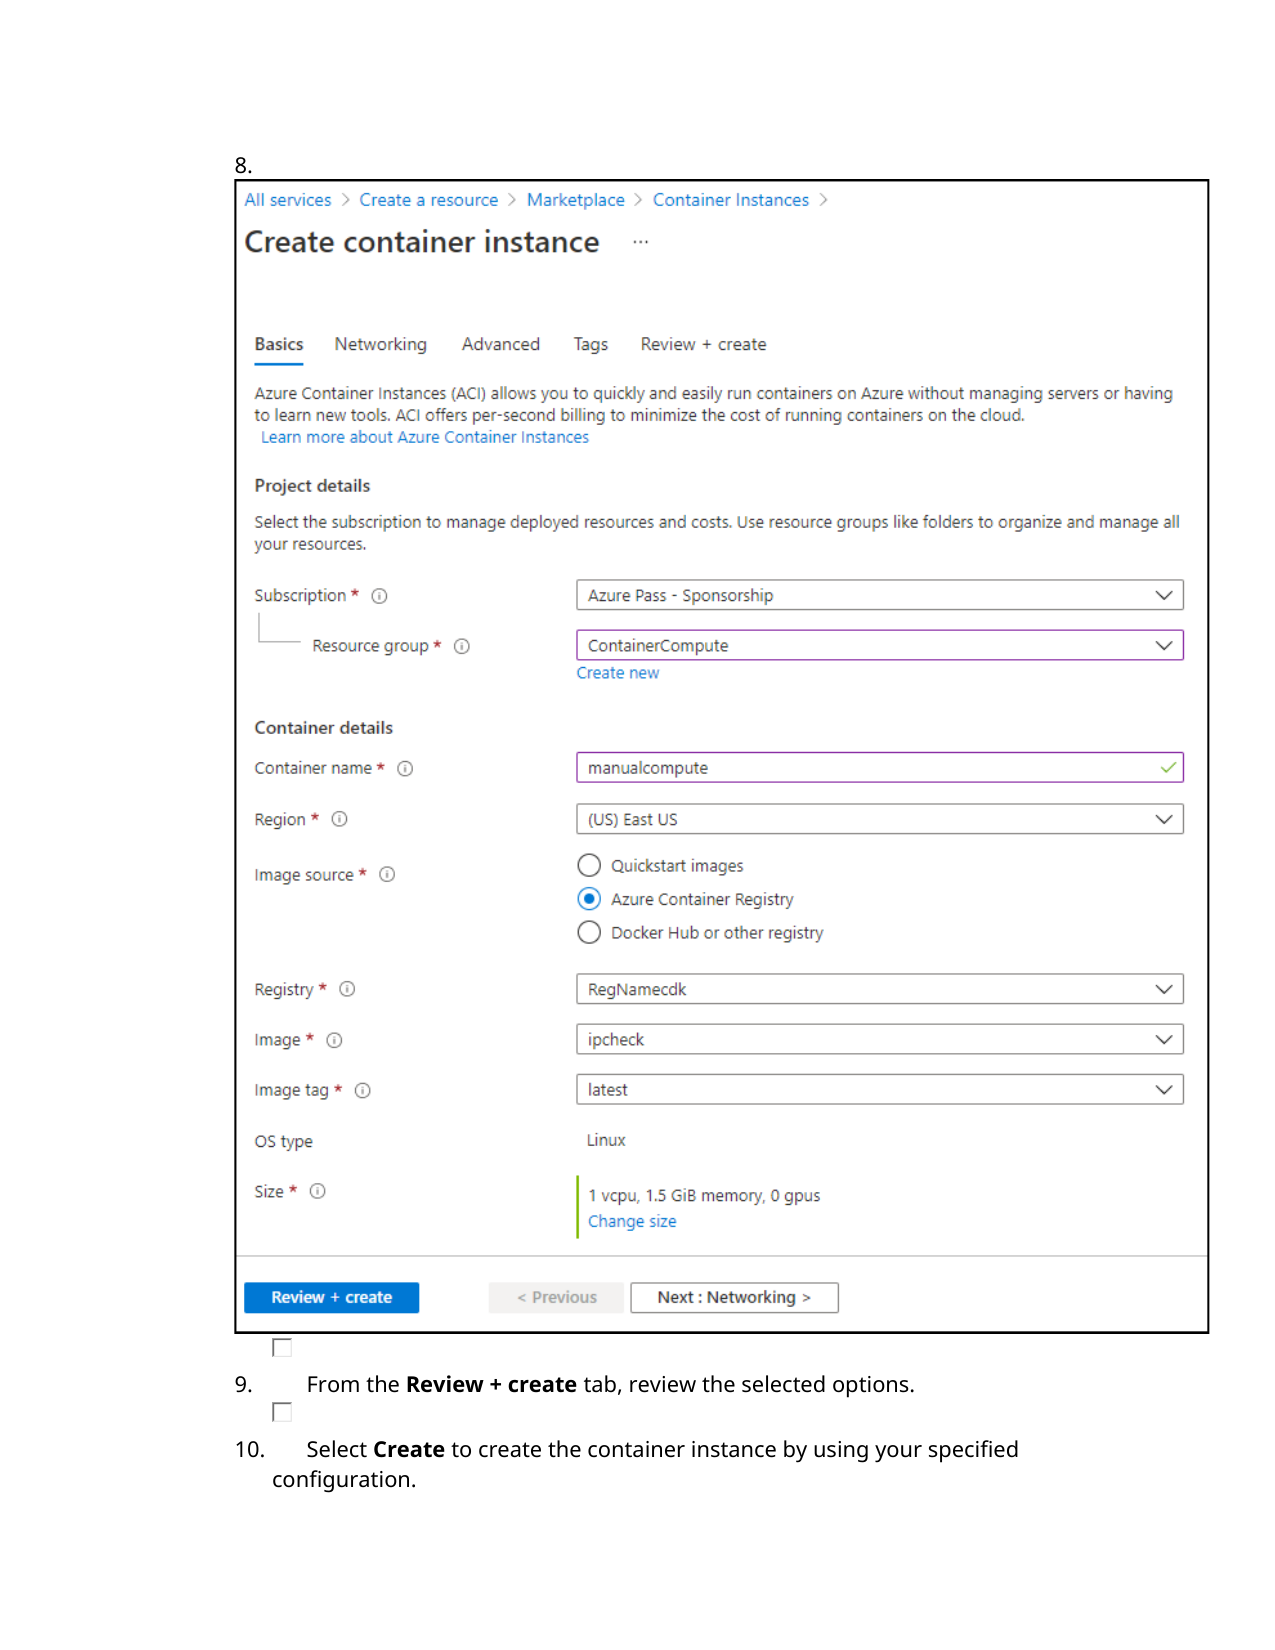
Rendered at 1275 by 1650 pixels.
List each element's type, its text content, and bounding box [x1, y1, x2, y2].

list From the Review + create tab, review the selected options. [234, 1334, 1125, 1399]
picture [234, 179, 1210, 1334]
list Select Create to create the container instance by using your specified configuration. [234, 1399, 1125, 1493]
